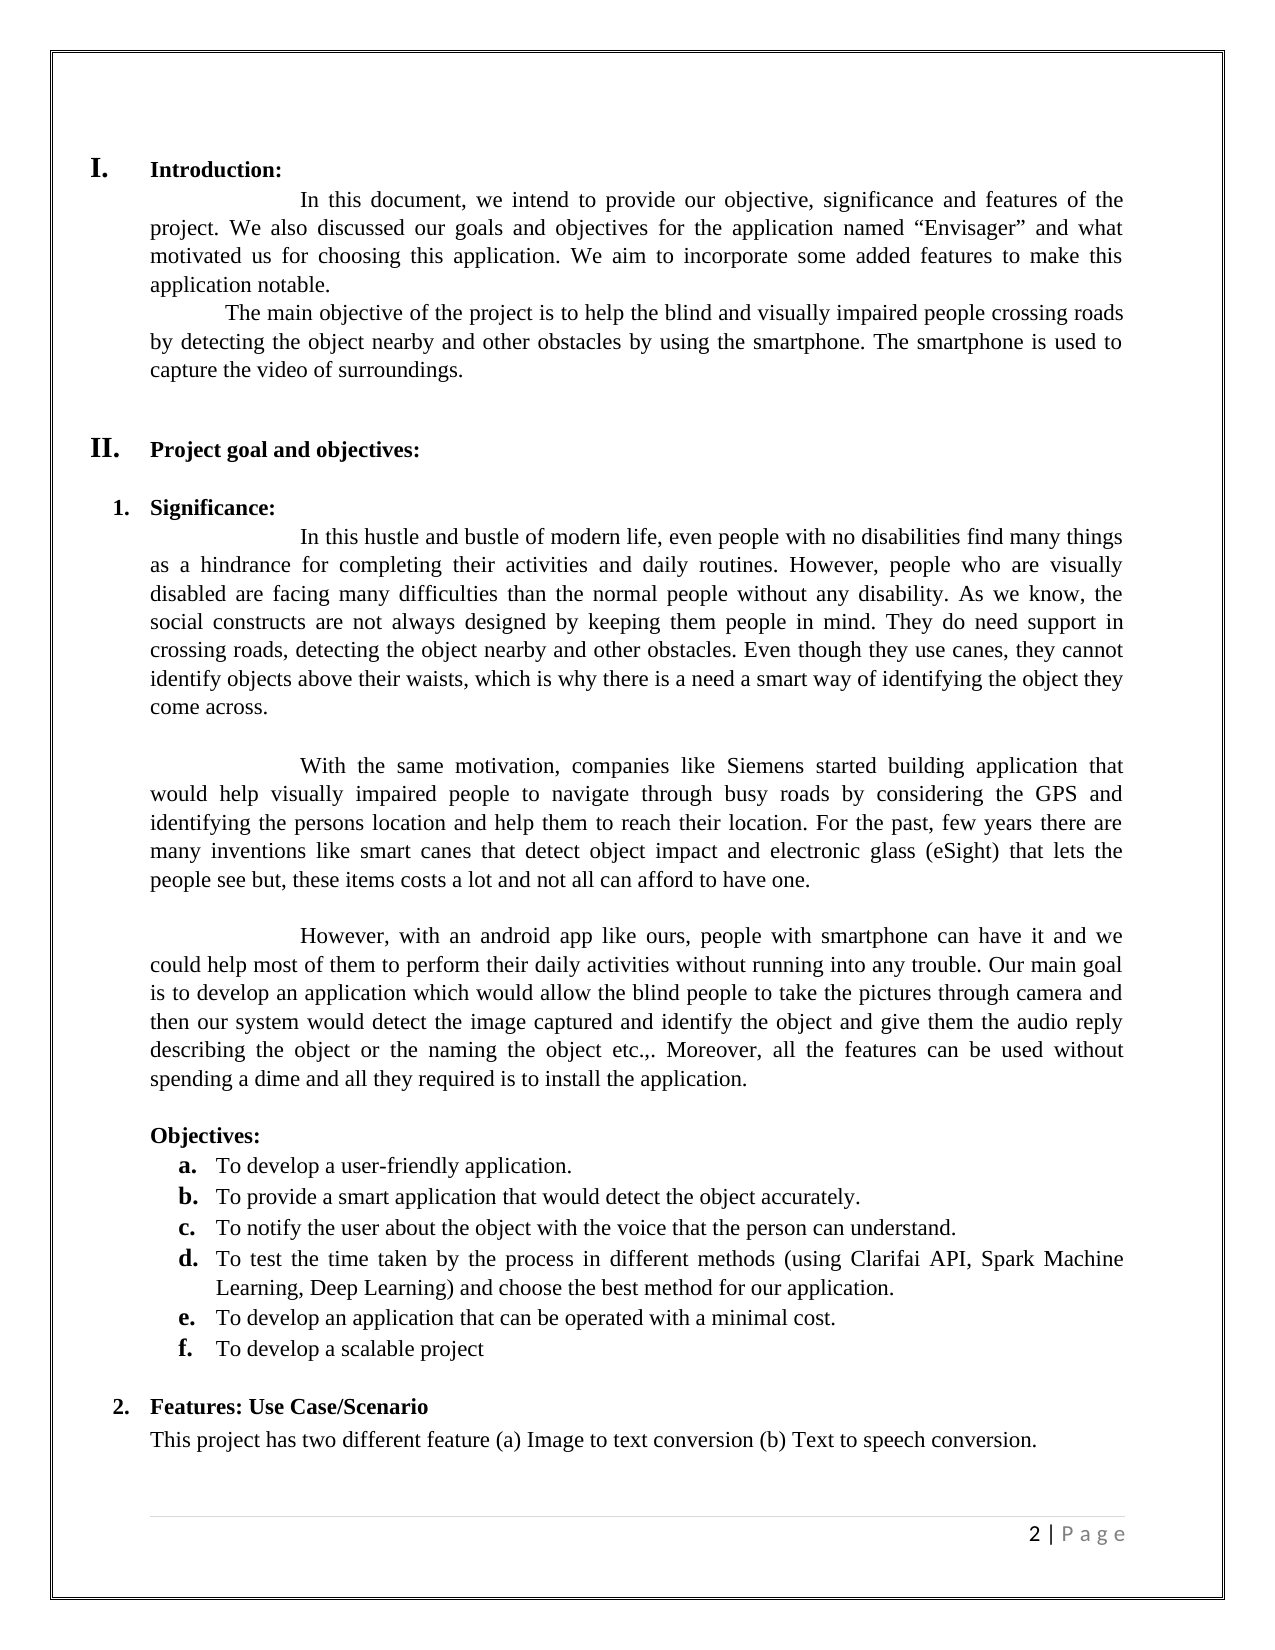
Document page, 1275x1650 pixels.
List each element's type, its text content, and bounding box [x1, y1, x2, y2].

list To develop a scalable project [178, 1333, 1125, 1362]
list Objectives: [150, 1122, 1125, 1148]
list Project goal and objectives: [90, 430, 1125, 463]
text The main objective of the project is to help the blind and visually impaired people crossing roads by detecting the object nearby and other obstacles by using the smartphone. The smartphone is used to capture the video of surroundings. [150, 299, 1125, 383]
text However, with an android app like ours, people with smartphone can have it and we could help most of them to perform their daily activities without running into any trouble. Our main goal is to develop an application which would allow the blind people to take the pictures through camera and then our system would detect the image captured and identify the object and give them the audio reply describing the object or the naming the object etc.,. Moreover, all the features can be used without spending a dime and all they required is to install the application. [150, 923, 1125, 1091]
list To test the time taken by the process in different methods (using Clarifai API, Spark Machine Learning, Deep Learning) and choose the best method for our application. [178, 1243, 1125, 1300]
list Significance: [112, 494, 1125, 521]
list To develop a user-friendly application. [178, 1150, 1125, 1179]
text In this hustle and bustle of modern life, even people with no disabilities find many things as a hindrance for completing their activities and daily routines. However, people who are visually disabled are facing many difficulties than the normal people without any disability. As we know, the social constructs are not always designed by keeping them people in mind. They do need support in crossing roads, detecting the object nearby and other obstacles. Even though they use canes, they cannot identify objects above their waists, which is why there is a need a smart way of identifying the object they come across. [150, 523, 1125, 720]
list To provide a smart application that would detect the object accurately. [178, 1181, 1125, 1210]
list To notify the user about the object with the voice that the person can understand. [178, 1212, 1125, 1241]
list Features: Use Case/Scenario [112, 1393, 1125, 1419]
list To develop an application that can be operated with a minimal cost. [178, 1302, 1125, 1331]
text With the same motivation, companies like Siemens started building application that would help visually impaired people to navigate through busy roads by considering the GPS and identifying the persons location and help them to reach their location. For the past, few years there are many inventions like smart canes that detect object impact and electronic glass (eSight) that lets the people see but, these items costs a lot and not all can afford to have one. [150, 752, 1125, 892]
list Introduction: In this document, we intend to provide our objective, significance and features of the project. We also discussed our goals and objectives for the application named “Envisager” and what motivated us for choosing this application. We aim to incorporate some added features to make this application notable. [90, 150, 1125, 297]
list This project has two different feature (a) Image to text conversion (b) Text to speech conversion. [150, 1426, 1125, 1452]
